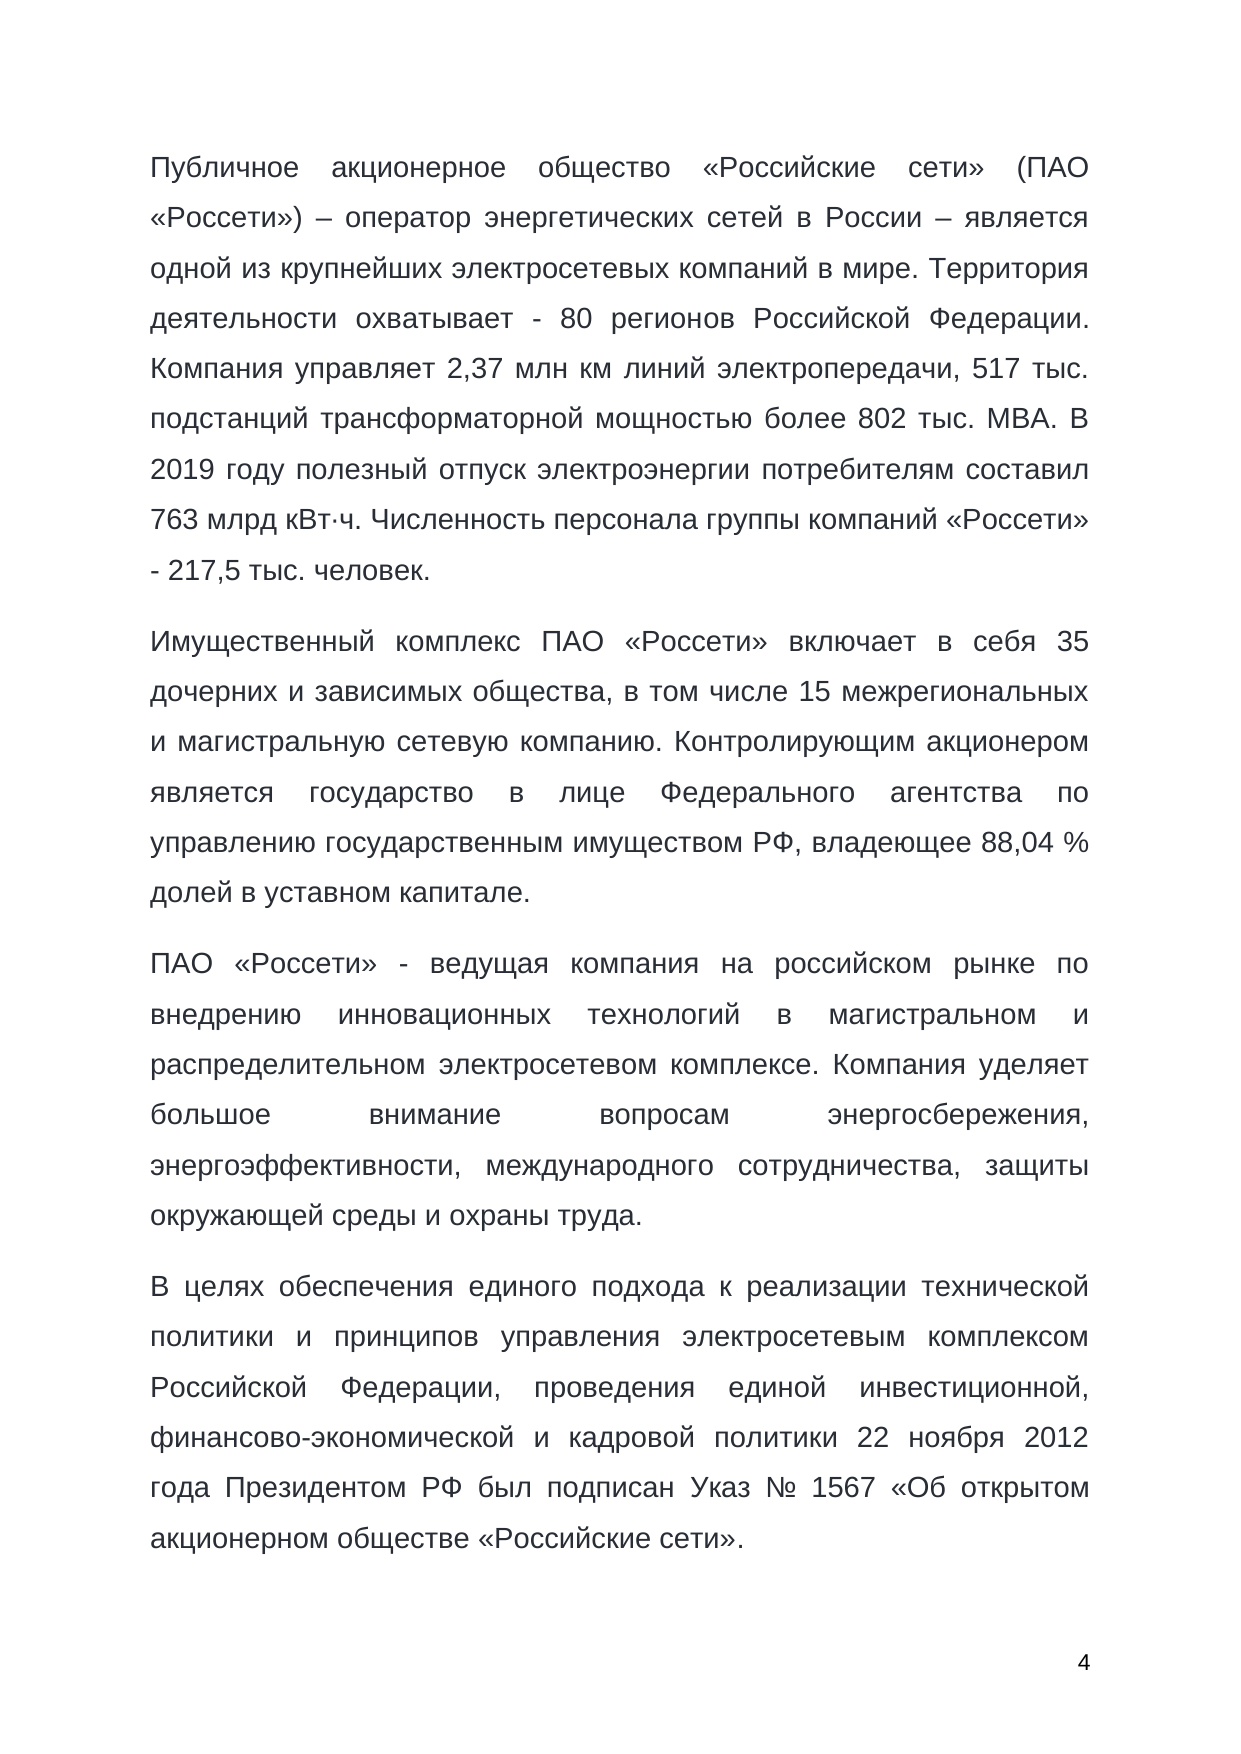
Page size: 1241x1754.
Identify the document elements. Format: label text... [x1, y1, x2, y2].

text Имущественный комплекс ПАО «Россети» включает в себя 35 дочерних и зависимых общества, в том числе 15 межрегиональных и магистральную сетевую компанию. Контролирующим акционером является государство в лице Федерального агентства по управлению государственным имуществом РФ, владеющее 88,04 % долей в уставном капитале. [150, 624, 1090, 909]
text ПАО «Россети» - ведущая компания на российском рынке по внедрению инновационных технологий в магистральном и распределительном электросетевом комплексе. Компания уделяет большое внимание вопросам энергосбережения, энергоэффективности, международного сотрудничества, защиты окружающей среды и охраны труда. [150, 946, 1090, 1231]
text В целях обеспечения единого подхода к реализации технической политики и принципов управления электросетевым комплексом Российской Федерации, проведения единой инвестиционной, финансово-экономической и кадровой политики 22 ноября 2012 года Президентом РФ был подписан Указ № 1567 «Об открытом акционерном обществе «Российские сети». [150, 1269, 1090, 1554]
text Публичное акционерное общество «Российские сети» (ПАО «Россети») – оператор энергетических сетей в России – является одной из крупнейших электросетевых компаний в мире. Территория деятельности охватывает - 80 регионов Российской Федерации. Компания управляет 2,37 млн км линий электропередачи, 517 тыс. подстанций трансформаторной мощностью более 802 тыс. МВА. В 2019 году полезный отпуск электроэнергии потребителям составил 763 млрд кВт∙ч. Численность персонала группы компаний «Россети» - 217,5 тыс. человек. [150, 150, 1090, 586]
